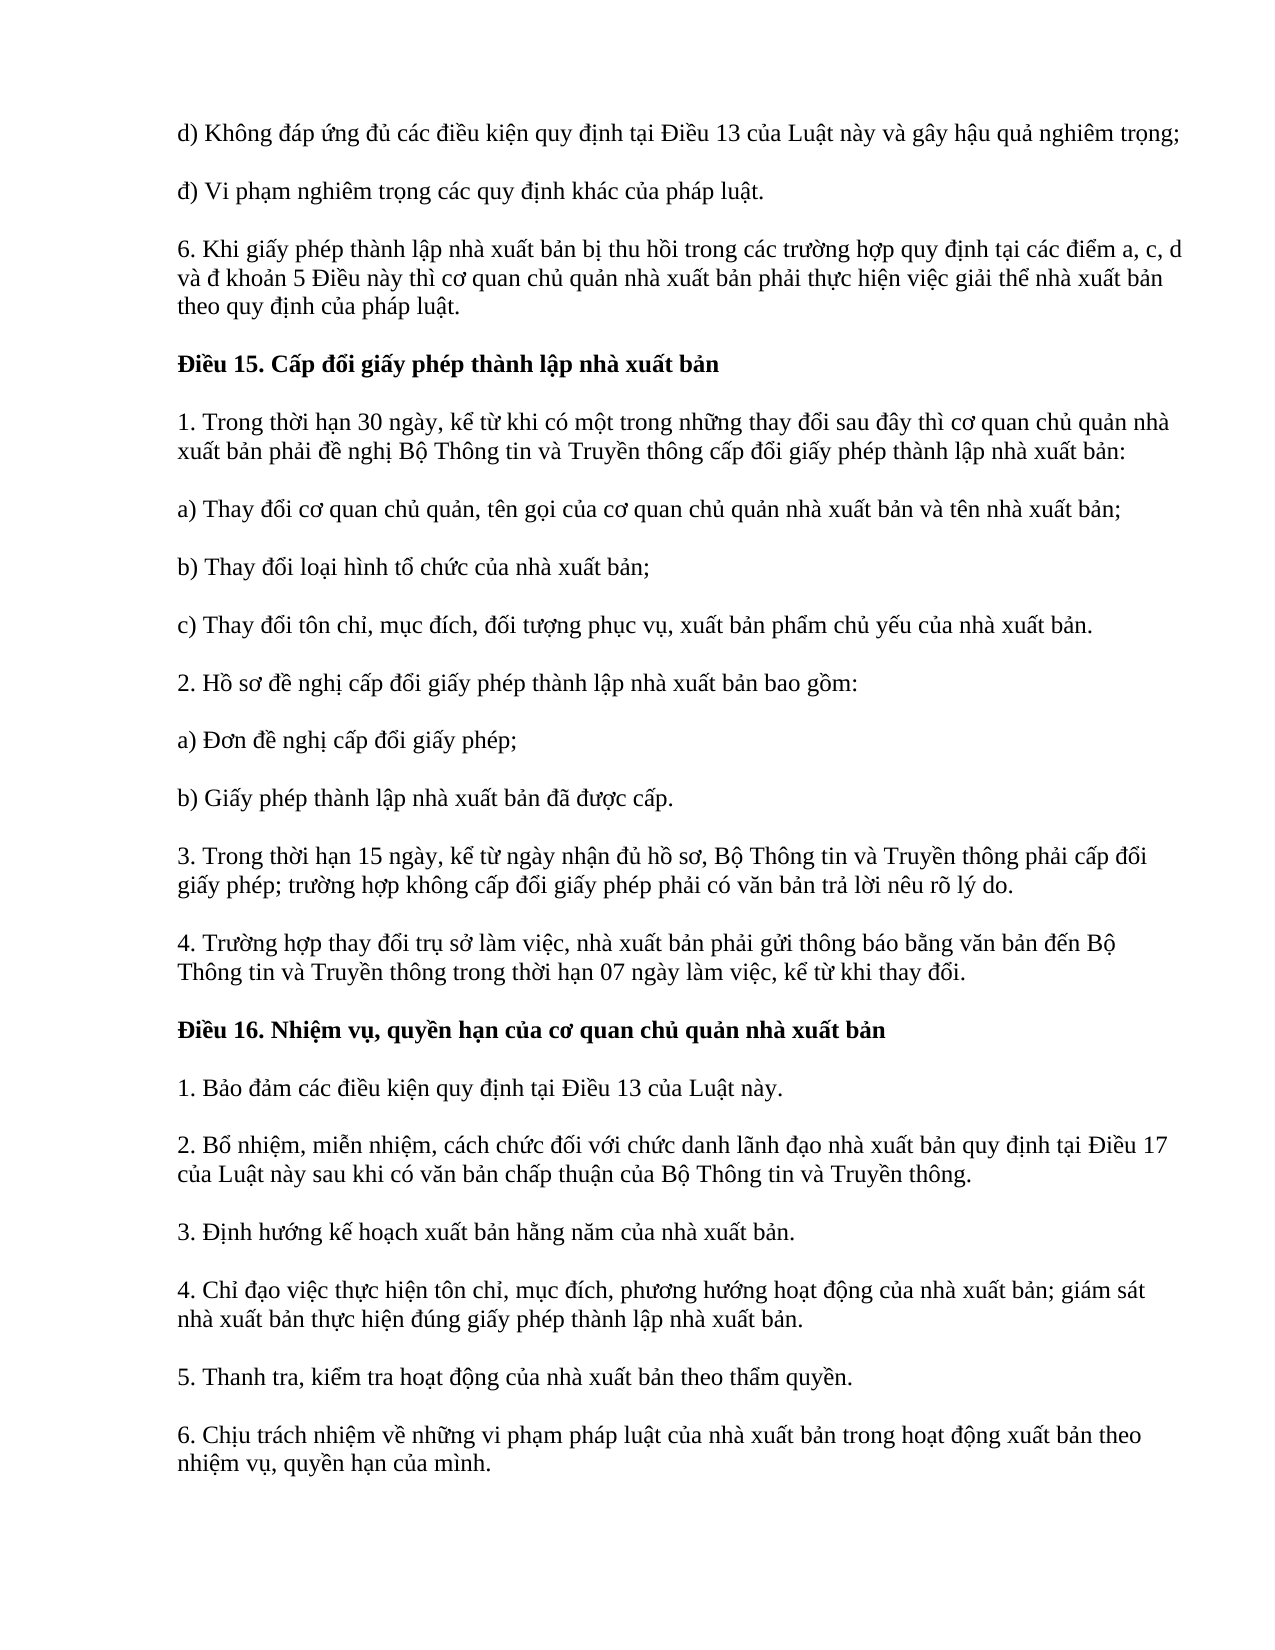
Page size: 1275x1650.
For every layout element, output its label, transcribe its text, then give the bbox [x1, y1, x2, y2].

text 1. Bảo đảm các điều kiện quy định tại Điều 13 của Luật này. [177, 1073, 1186, 1101]
text b) Giấy phép thành lập nhà xuất bản đã được cấp. [177, 783, 1186, 812]
text 1. Trong thời hạn 30 ngày, kể từ khi có một trong những thay đổi sau đây thì cơ quan chủ quản nhà xuất bản phải đề nghị Bộ Thông tin và Truyền thông cấp đổi giấy phép thành lập nhà xuất bản: [177, 407, 1186, 465]
text a) Đơn đề nghị cấp đổi giấy phép; [177, 726, 1186, 754]
text 3. Trong thời hạn 15 ngày, kể từ ngày nhận đủ hồ sơ, Bộ Thông tin và Truyền thông phải cấp đổi giấy phép; trường hợp không cấp đổi giấy phép phải có văn bản trả lời nêu rõ lý do. [177, 841, 1186, 899]
text 4. Trường hợp thay đổi trụ sở làm việc, nhà xuất bản phải gửi thông báo bằng văn bản đến Bộ Thông tin và Truyền thông trong thời hạn 07 ngày làm việc, kể từ khi thay đổi. [177, 928, 1186, 986]
text 5. Thanh tra, kiểm tra hoạt động của nhà xuất bản theo thẩm quyền. [177, 1362, 1186, 1391]
text d) Không đáp ứng đủ các điều kiện quy định tại Điều 13 của Luật này và gây hậu quả nghiêm trọng; [177, 118, 1186, 147]
text 2. Hồ sơ đề nghị cấp đổi giấy phép thành lập nhà xuất bản bao gồm: [177, 668, 1186, 696]
text đ) Vi phạm nghiêm trọng các quy định khác của pháp luật. [177, 176, 1186, 205]
text Điều 16. Nhiệm vụ, quyền hạn của cơ quan chủ quản nhà xuất bản [177, 1015, 1186, 1043]
text b) Thay đổi loại hình tổ chức của nhà xuất bản; [177, 552, 1186, 581]
text 3. Định hướng kế hoạch xuất bản hằng năm của nhà xuất bản. [177, 1217, 1186, 1246]
text 6. Khi giấy phép thành lập nhà xuất bản bị thu hồi trong các trường hợp quy định tại các điểm a, c, d và đ khoản 5 Điều này thì cơ quan chủ quản nhà xuất bản phải thực hiện việc giải thể nhà xuất bản theo quy định của pháp luật. [177, 234, 1186, 320]
text c) Thay đổi tôn chỉ, mục đích, đối tượng phục vụ, xuất bản phẩm chủ yếu của nhà xuất bản. [177, 610, 1186, 638]
text Điều 15. Cấp đổi giấy phép thành lập nhà xuất bản [177, 349, 1186, 378]
text 2. Bổ nhiệm, miễn nhiệm, cách chức đối với chức danh lãnh đạo nhà xuất bản quy định tại Điều 17 của Luật này sau khi có văn bản chấp thuận của Bộ Thông tin và Truyền thông. [177, 1131, 1186, 1188]
text a) Thay đổi cơ quan chủ quản, tên gọi của cơ quan chủ quản nhà xuất bản và tên nhà xuất bản; [177, 494, 1186, 523]
text 4. Chỉ đạo việc thực hiện tôn chỉ, mục đích, phương hướng hoạt động của nhà xuất bản; giám sát nhà xuất bản thực hiện đúng giấy phép thành lập nhà xuất bản. [177, 1275, 1186, 1333]
text 6. Chịu trách nhiệm về những vi phạm pháp luật của nhà xuất bản trong hoạt động xuất bản theo nhiệm vụ, quyền hạn của mình. [177, 1420, 1186, 1477]
